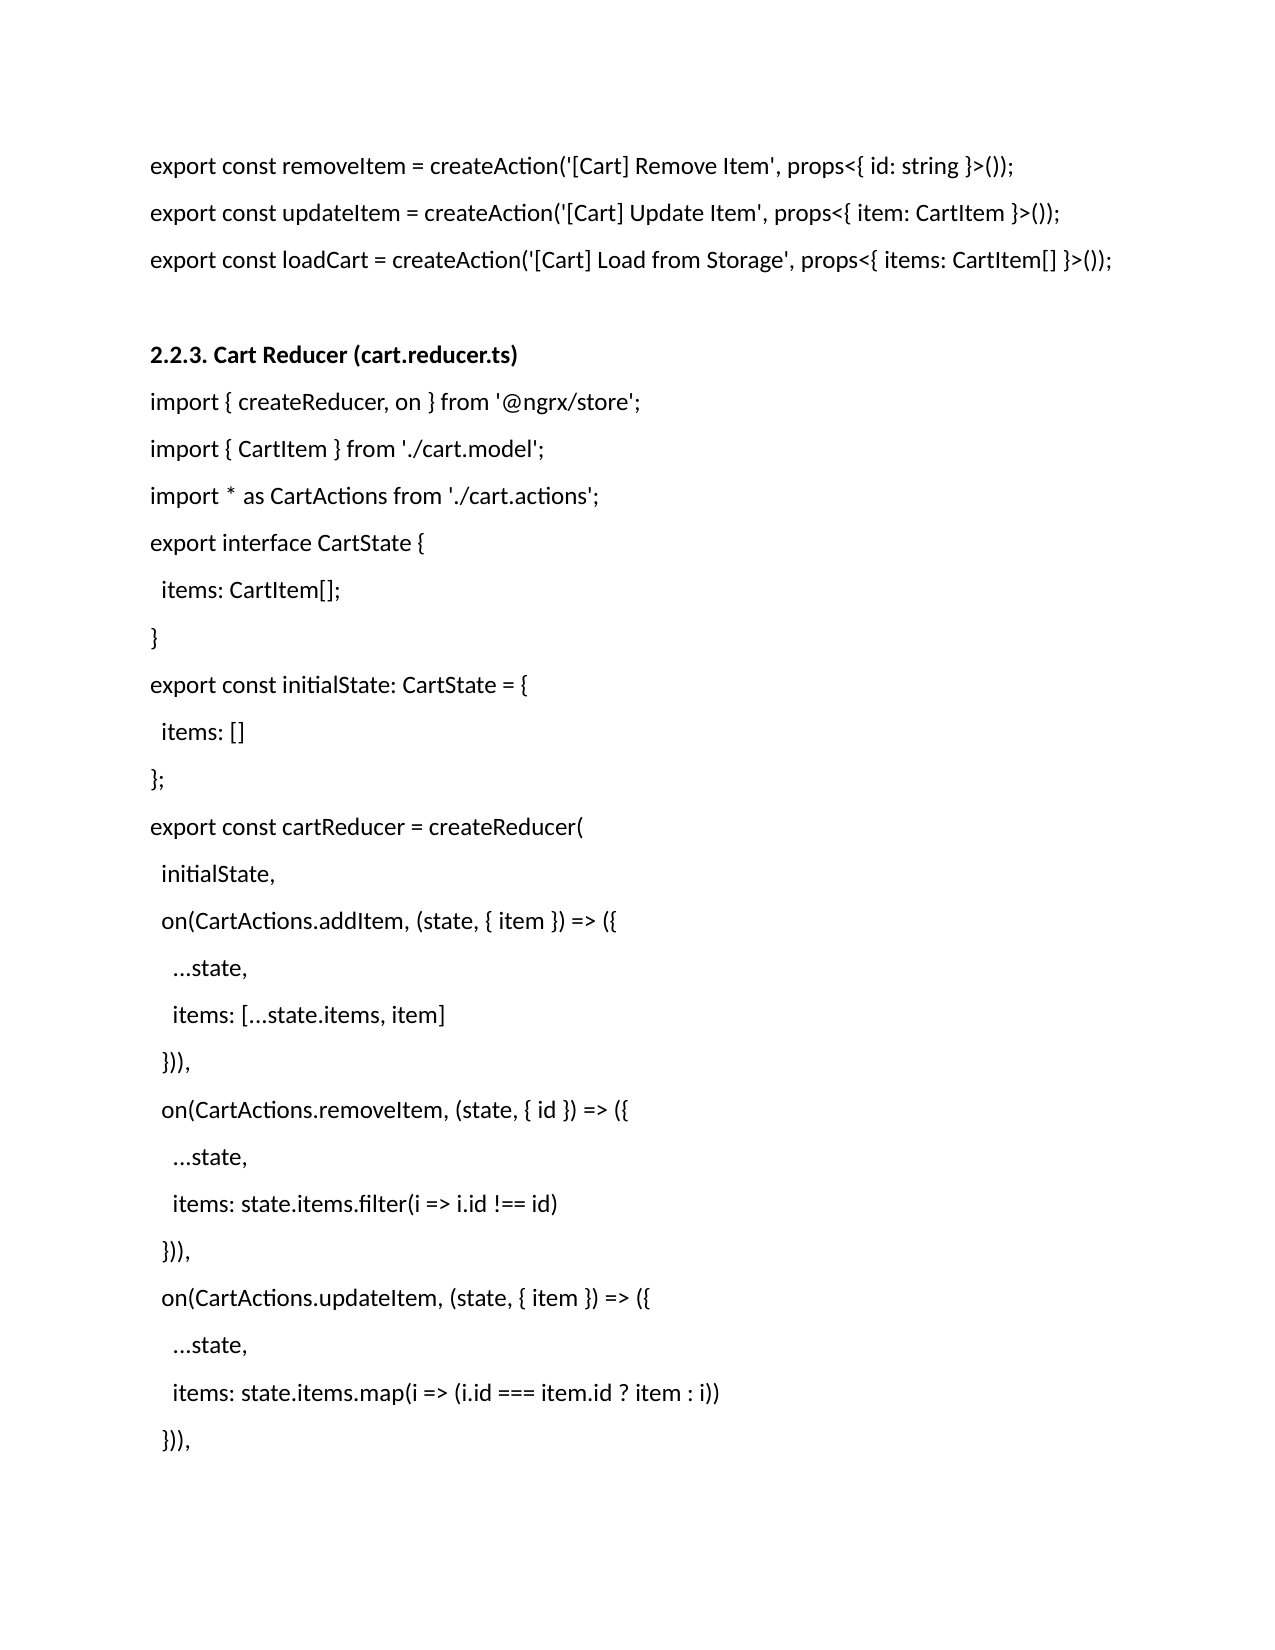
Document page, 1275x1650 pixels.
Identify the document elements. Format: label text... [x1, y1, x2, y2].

text import { CartItem } from './cart.model'; [150, 433, 1125, 464]
text items: state.items.filter(i => i.id !== id) [150, 1188, 1125, 1219]
text ...state, [150, 1330, 1125, 1360]
text export const updateItem = createAction('[Cart] Update Item', props<{ item: CartItem }>()); [150, 197, 1125, 228]
text items: CartItem[]; [150, 575, 1125, 605]
text }; [150, 763, 1125, 794]
text on(CartActions.updateItem, (state, { item }) => ({ [150, 1282, 1125, 1313]
text })), [150, 1424, 1125, 1454]
text items: [] [150, 716, 1125, 747]
text on(CartActions.removeItem, (state, { id }) => ({ [150, 1094, 1125, 1124]
text ...state, [150, 952, 1125, 983]
text on(CartActions.addItem, (state, { item }) => ({ [150, 905, 1125, 936]
text import * as CartActions from './cart.actions'; [150, 480, 1125, 511]
text } [150, 622, 1125, 652]
text export const initialState: CartState = { [150, 669, 1125, 699]
text initialState, [150, 858, 1125, 888]
text items: [...state.items, item] [150, 999, 1125, 1030]
text export interface CartState { [150, 527, 1125, 558]
text export const loadCart = createAction('[Cart] Load from Storage', props<{ items: CartItem[] }>()); [150, 244, 1125, 275]
text })), [150, 1047, 1125, 1077]
text export const cartReducer = createReducer( [150, 811, 1125, 841]
text ...state, [150, 1141, 1125, 1171]
text })), [150, 1235, 1125, 1266]
text items: state.items.map(i => (i.id === item.id ? item : i)) [150, 1377, 1125, 1407]
text import { createReducer, on } from '@ngrx/store'; [150, 386, 1125, 416]
text 2.2.3. Cart Reducer (cart.reducer.ts) [150, 339, 1125, 369]
text export const removeItem = createAction('[Cart] Remove Item', props<{ id: string }>()); [150, 150, 1125, 181]
